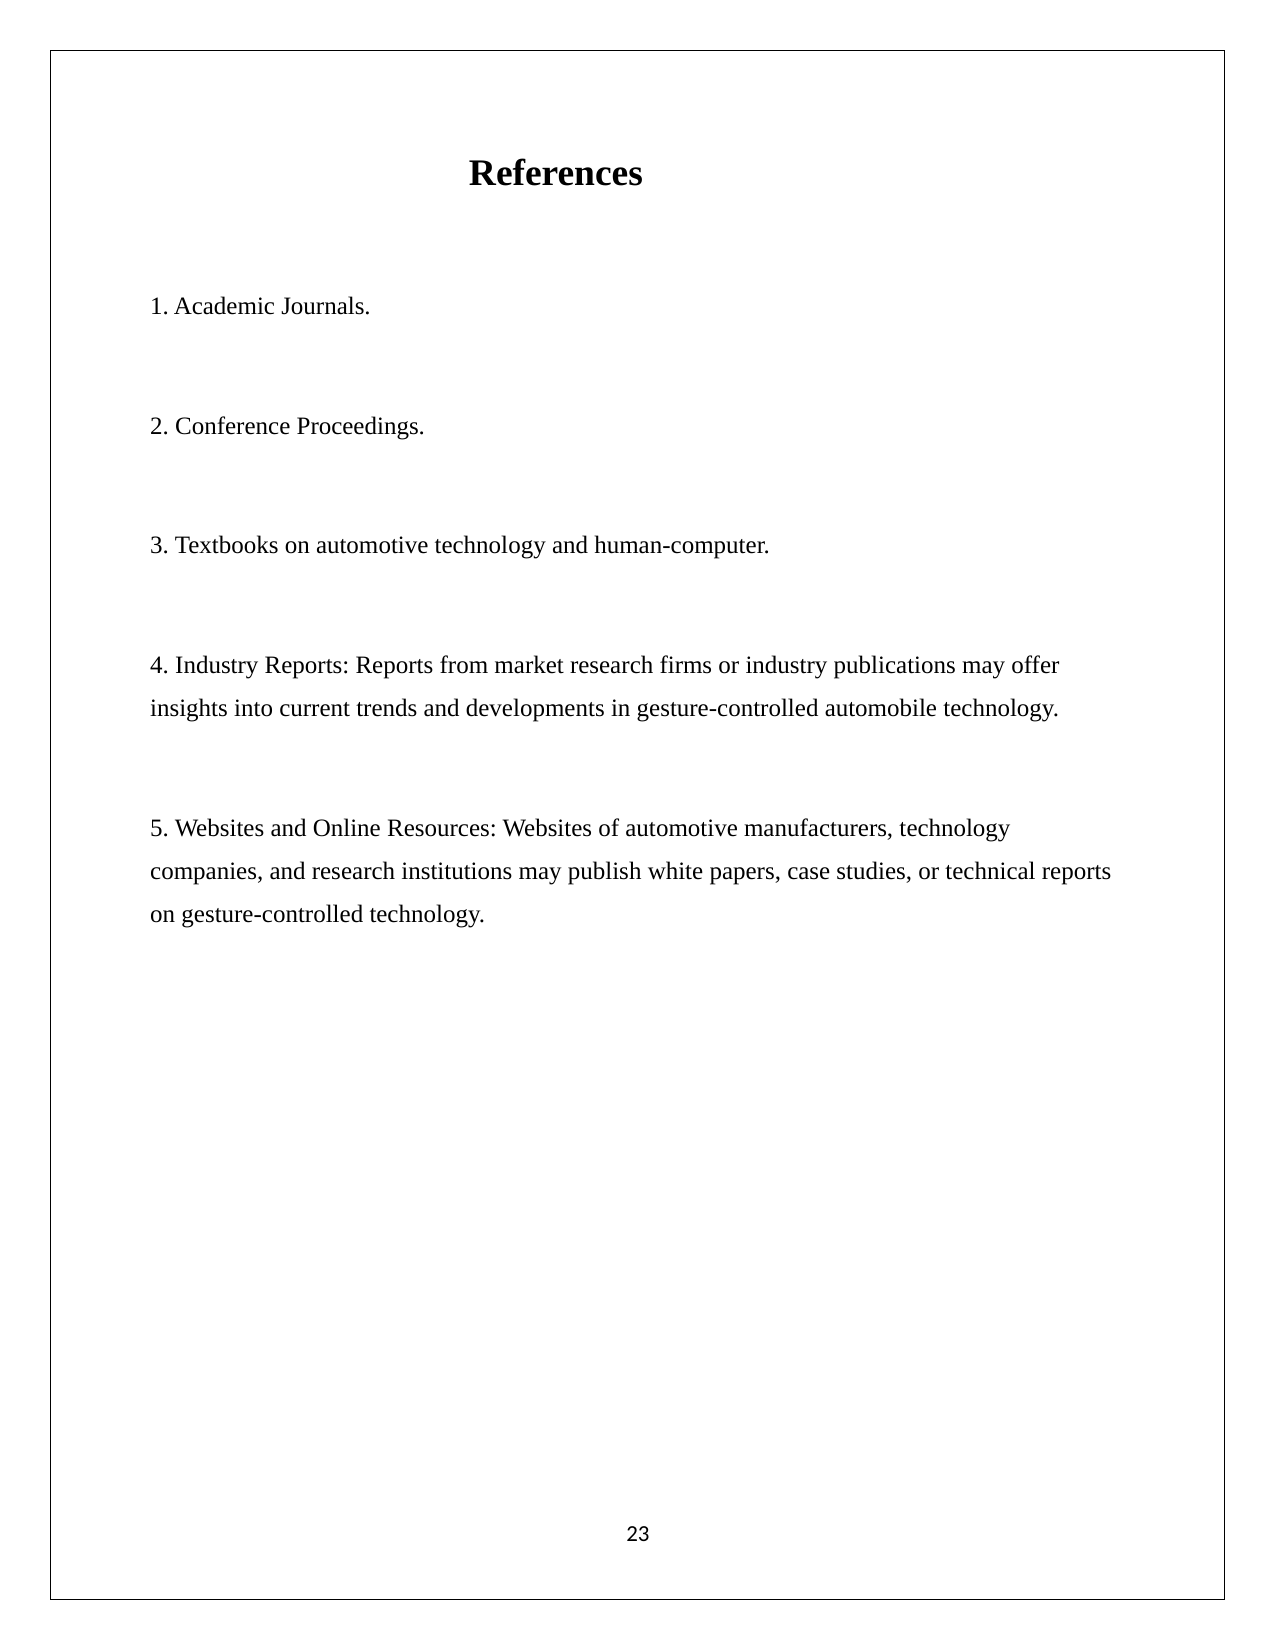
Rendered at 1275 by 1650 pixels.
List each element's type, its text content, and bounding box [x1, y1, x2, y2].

text 5. Websites and Online Resources: Websites of automotive manufacturers, technology companies, and research institutions may publish white papers, case studies, or technical reports on gesture-controlled technology. [150, 813, 1125, 928]
text 4. Industry Reports: Reports from market research firms or industry publications may offer insights into current trends and developments in gesture-controlled automobile technology. [150, 650, 1125, 722]
text 1. Academic Journals. [150, 291, 1125, 320]
text 2. Conference Proceedings. [150, 411, 1125, 439]
text References [150, 150, 1125, 193]
text 3. Textbooks on automotive technology and human-computer. [150, 530, 1125, 559]
